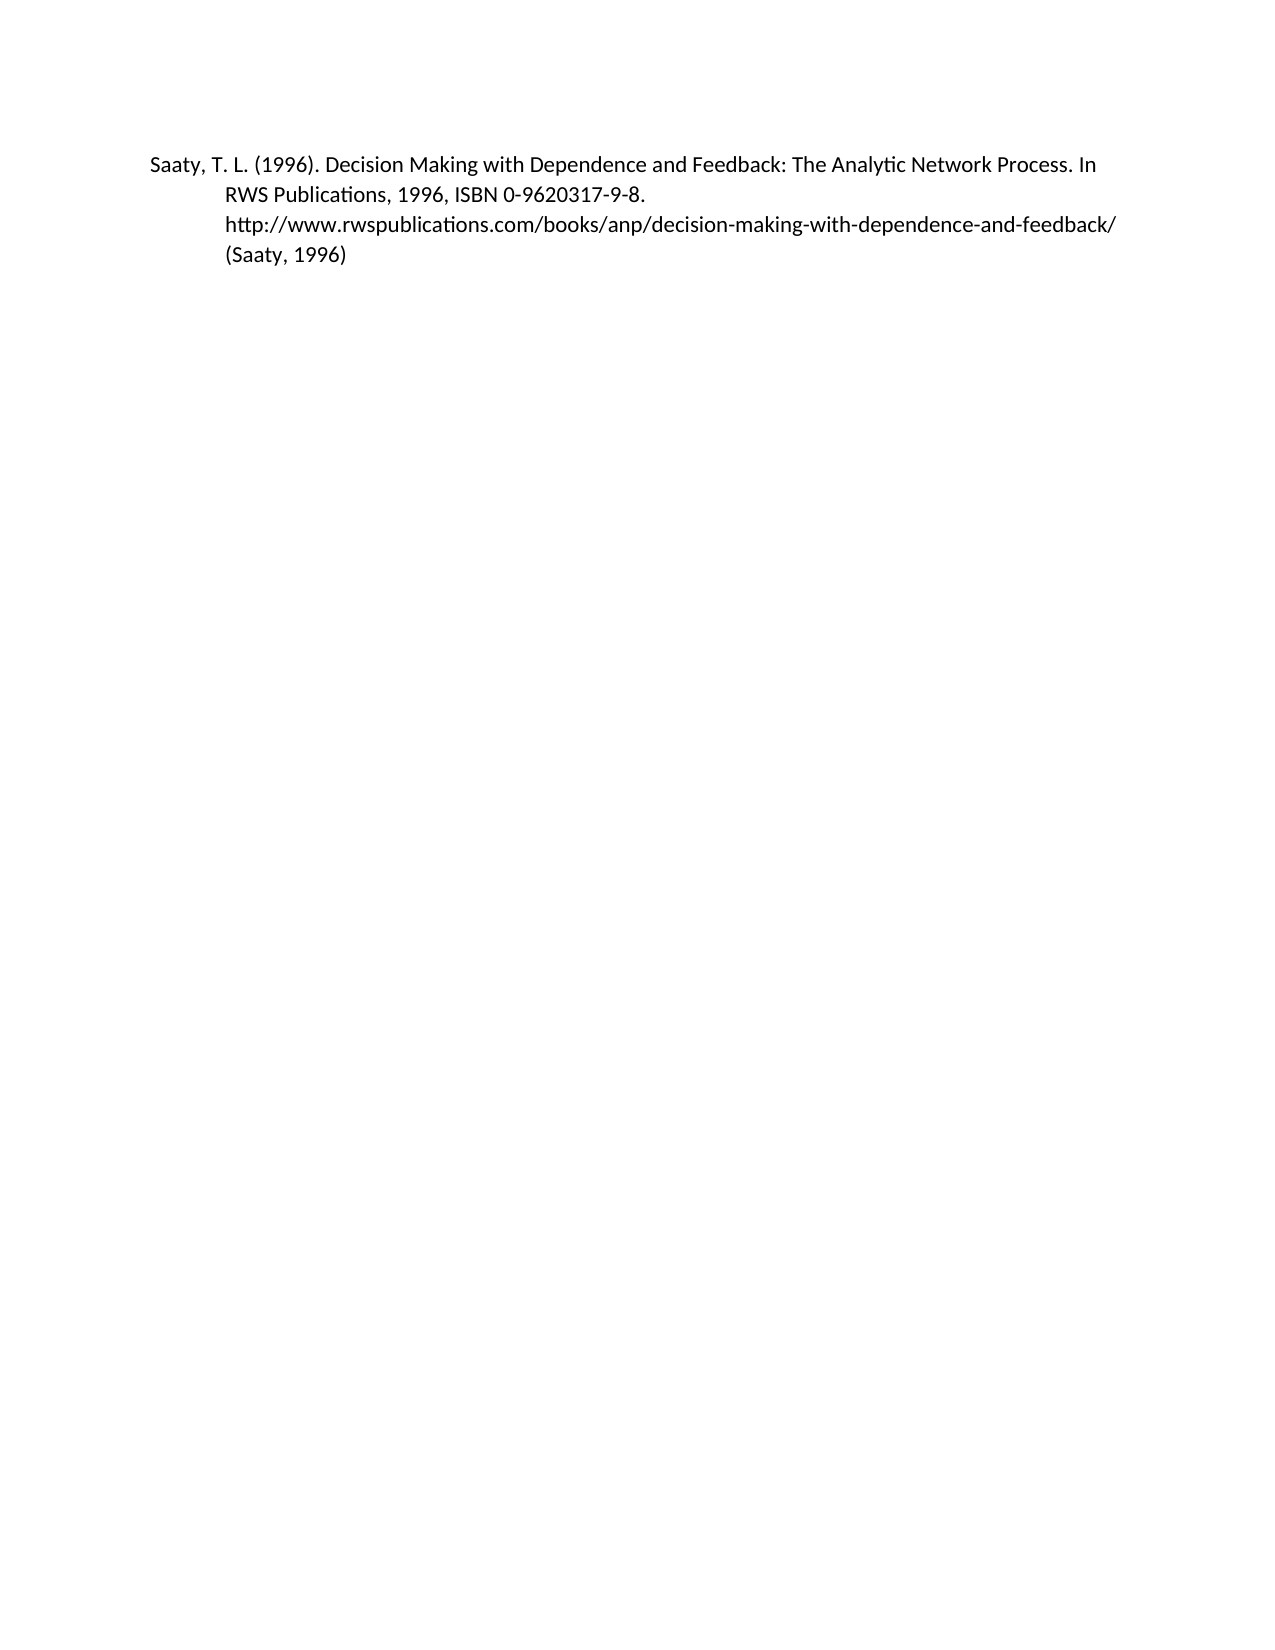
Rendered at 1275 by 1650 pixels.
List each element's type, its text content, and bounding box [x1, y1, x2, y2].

text Saaty, T. L. (1996). Decision Making with Dependence and Feedback: The Analytic Network Process. In RWS Publications, 1996, ISBN 0-9620317-9-8. http://www.rwspublications.com/books/anp/decision-making-with-dependence-and-feedback/(Saaty, 1996) [150, 150, 1125, 269]
